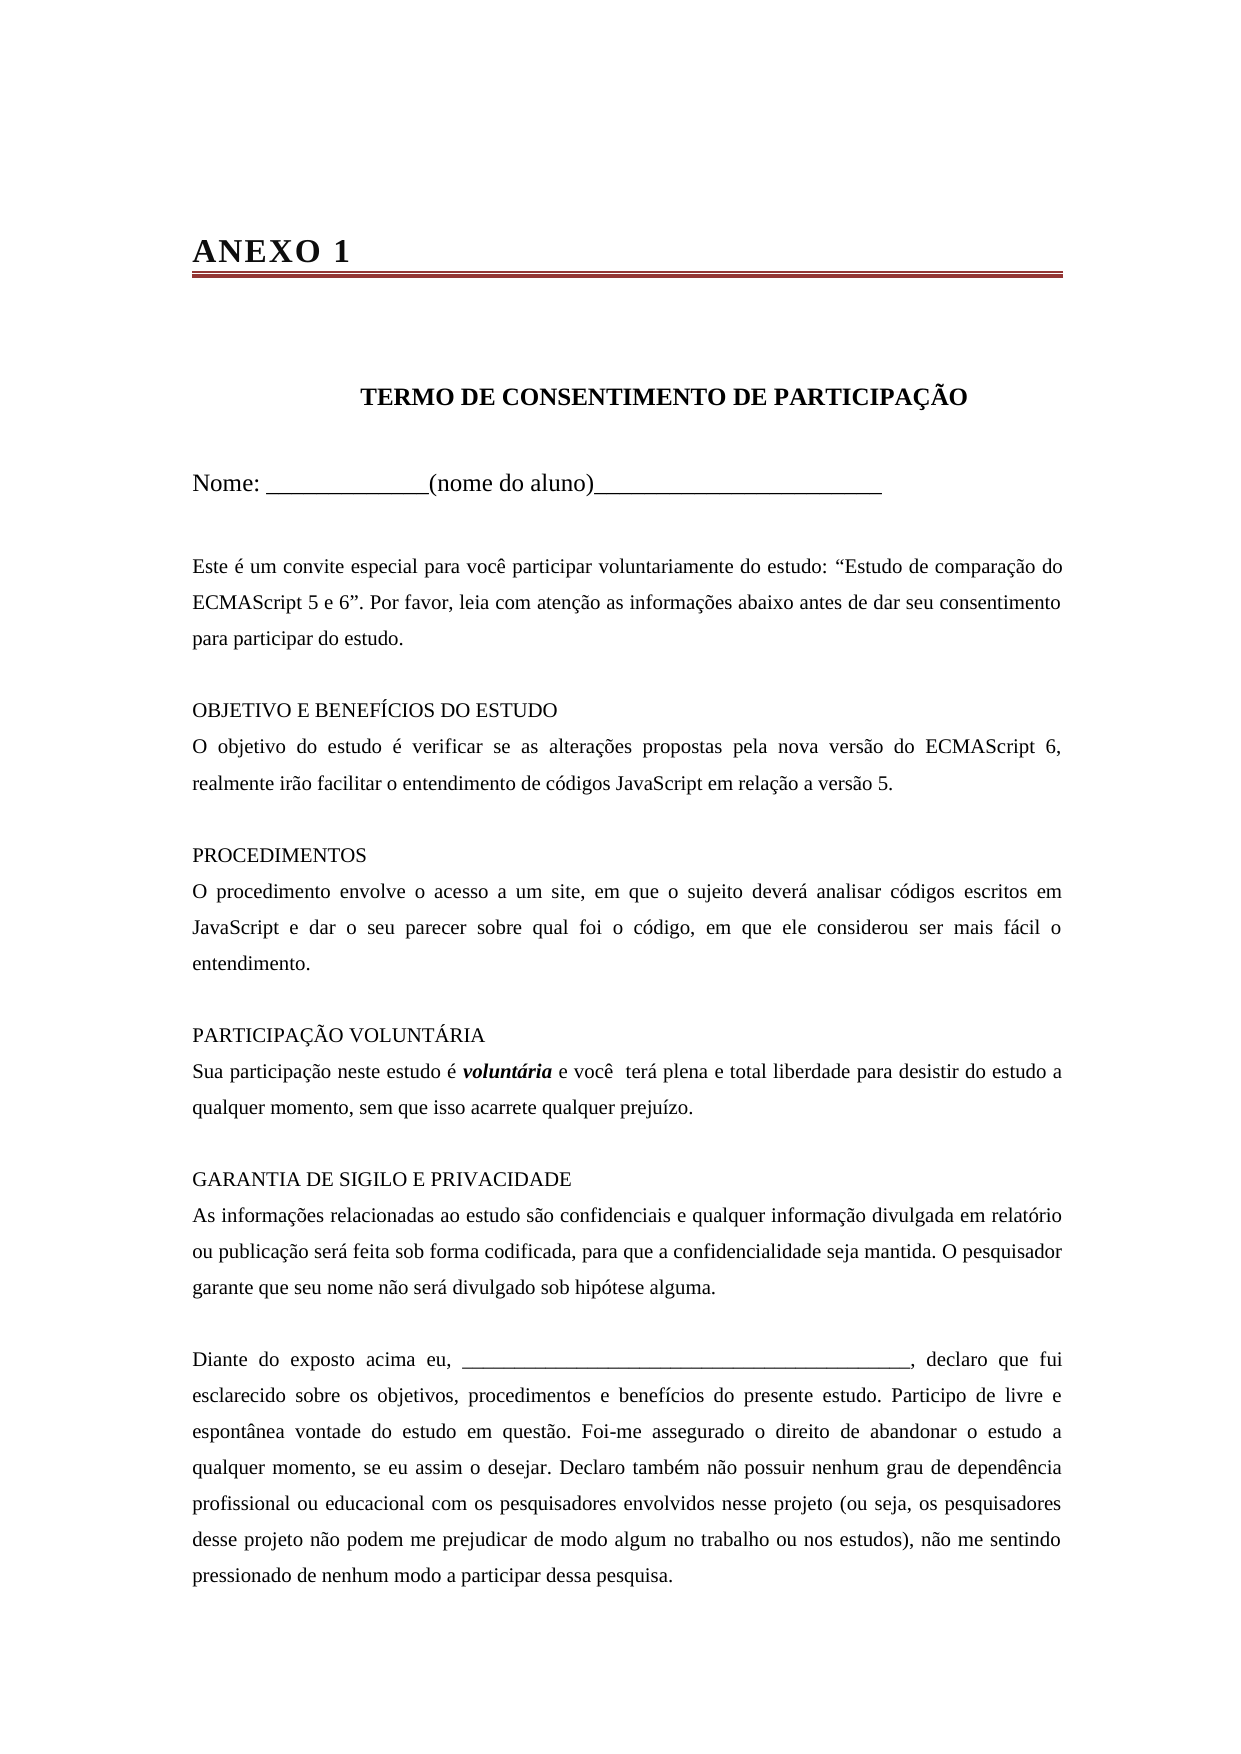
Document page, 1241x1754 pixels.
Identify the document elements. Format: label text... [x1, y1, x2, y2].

text OBJETIVO E BENEFÍCIOS DO ESTUDO [192, 698, 1063, 722]
text TERMO DE CONSENTIMENTO DE PARTICIPAÇÃO [192, 382, 1063, 410]
text PARTICIPAÇÃO VOLUNTÁRIA [192, 1023, 1063, 1047]
text As informações relacionadas ao estudo são confidenciais e qualquer informação divulgada em relatório ou publicação será feita sob forma codificada, para que a confidencialidade seja mantida. O pesquisador garante que seu nome não será divulgado sob hipótese alguma. [192, 1203, 1063, 1299]
text PROCEDIMENTOS [192, 842, 1063, 867]
subtitle ANEXO 1 [192, 231, 1063, 271]
text GARANTIA DE SIGILO E PRIVACIDADE [192, 1167, 1063, 1191]
text O procedimento envolve o acesso a um site, em que o sujeito deverá analisar códigos escritos em JavaScript e dar o seu parecer sobre qual foi o código, em que ele considerou ser mais fácil o entendimento. [192, 878, 1063, 975]
text Diante do exposto acima eu, ___________________________________________, declaro que fui esclarecido sobre os objetivos, procedimentos e benefícios do presente estudo. Participo de livre e espontânea vontade do estudo em questão. Foi-me assegurado o direito de abandonar o estudo a qualquer momento, se eu assim o desejar. Declaro também não possuir nenhum grau de dependência profissional ou educacional com os pesquisadores envolvidos nesse projeto (ou seja, os pesquisadores desse projeto não podem me prejudicar de modo algum no trabalho ou nos estudos), não me sentindo pressionado de nenhum modo a participar dessa pesquisa. [192, 1347, 1063, 1587]
text Este é um convite especial para você participar voluntariamente do estudo: “Estudo de comparação do ECMAScript 5 e 6”. Por favor, leia com atenção as informações abaixo antes de dar seu consentimento para participar do estudo. [192, 554, 1063, 650]
text O objetivo do estudo é verificar se as alterações propostas pela nova versão do ECMAScript 6, realmente irão facilitar o entendimento de códigos JavaScript em relação a versão 5. [192, 734, 1063, 794]
text Sua participação neste estudo é voluntária e você terá plena e total liberdade para desistir do estudo a qualquer momento, sem que isso acarrete qualquer prejuízo. [192, 1059, 1063, 1119]
text Nome: _____________(nome do aluno)_______________________ [192, 468, 1063, 497]
